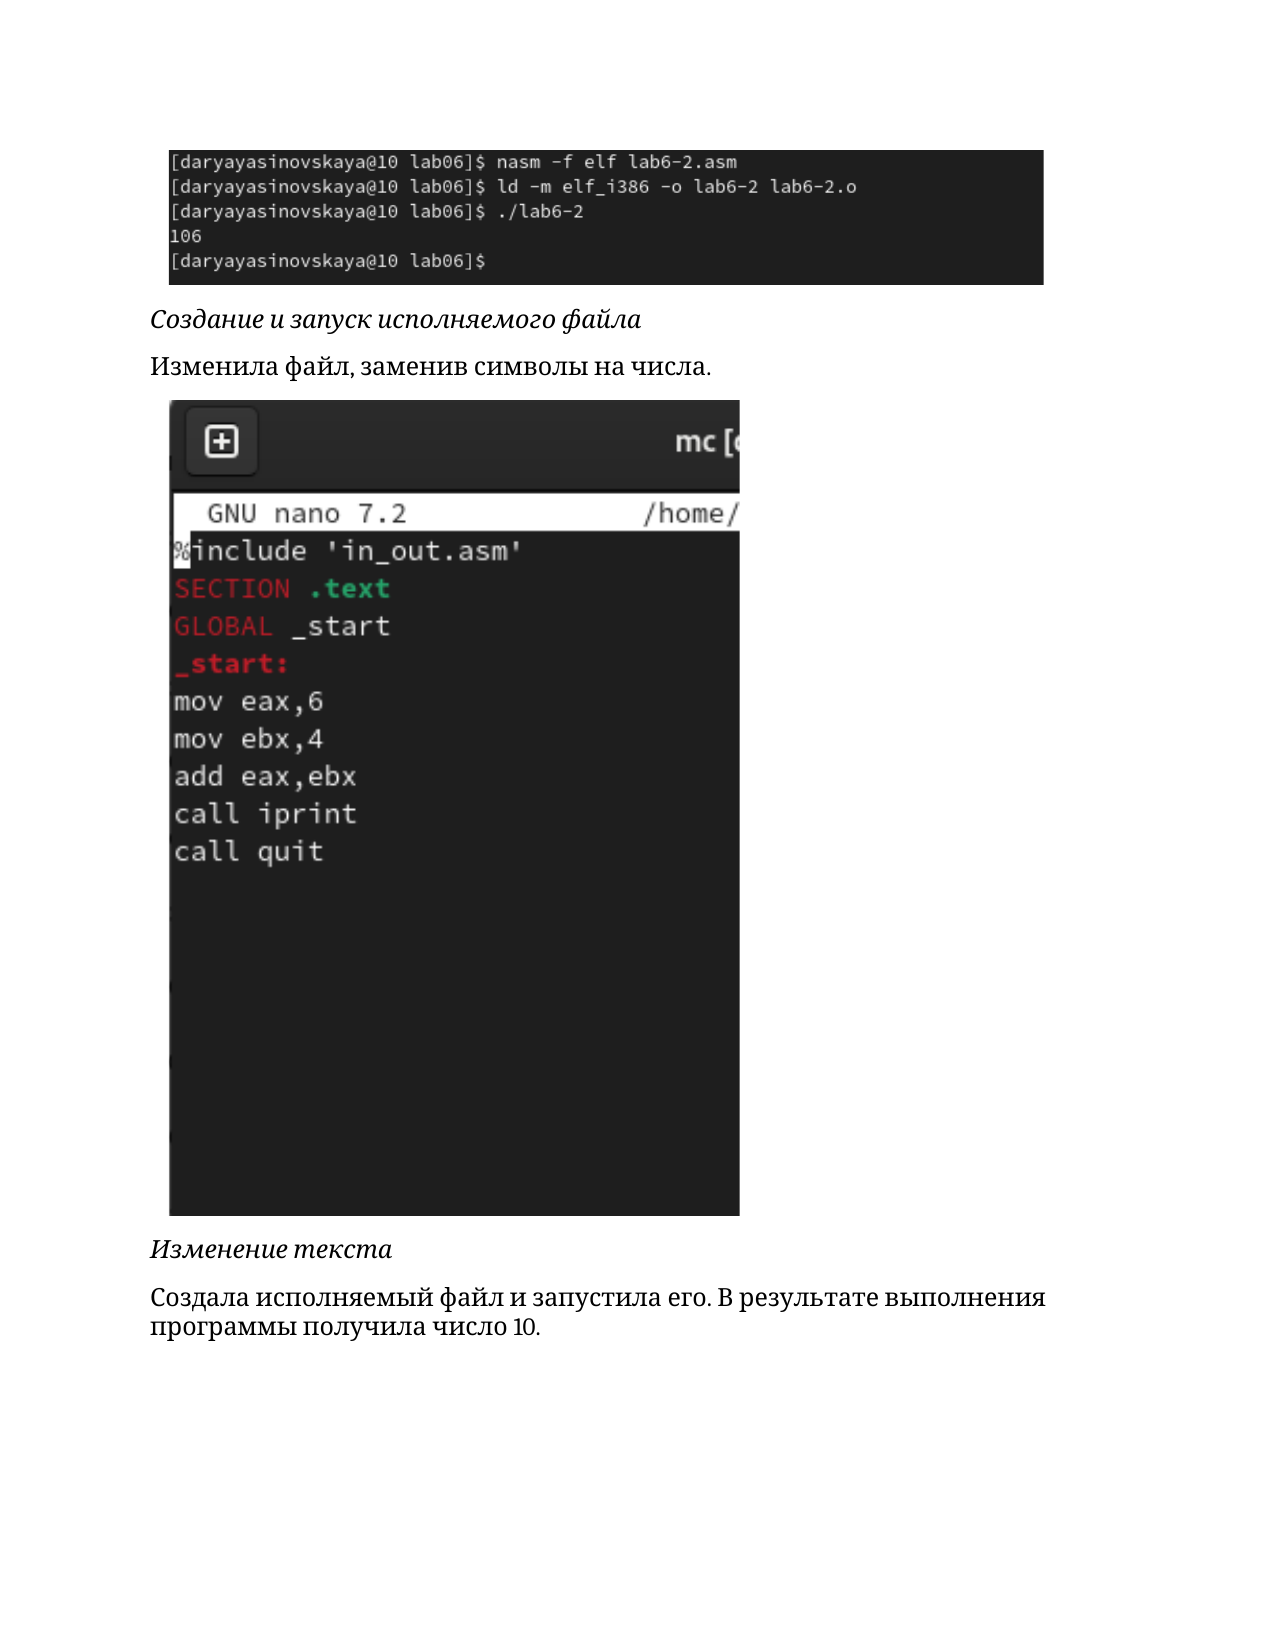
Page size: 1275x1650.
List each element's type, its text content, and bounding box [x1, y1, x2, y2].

text Изменила файл, заменив символы на числа. [150, 353, 1125, 382]
text Изменение текста [150, 1236, 1125, 1265]
text Создала исполняемый файл и запустила его. В результате выполнения программы получила число 10. [150, 1284, 1125, 1341]
picture [168, 150, 1044, 285]
picture [168, 400, 740, 1216]
text Создание и запуск исполняемого файла [150, 306, 1125, 334]
